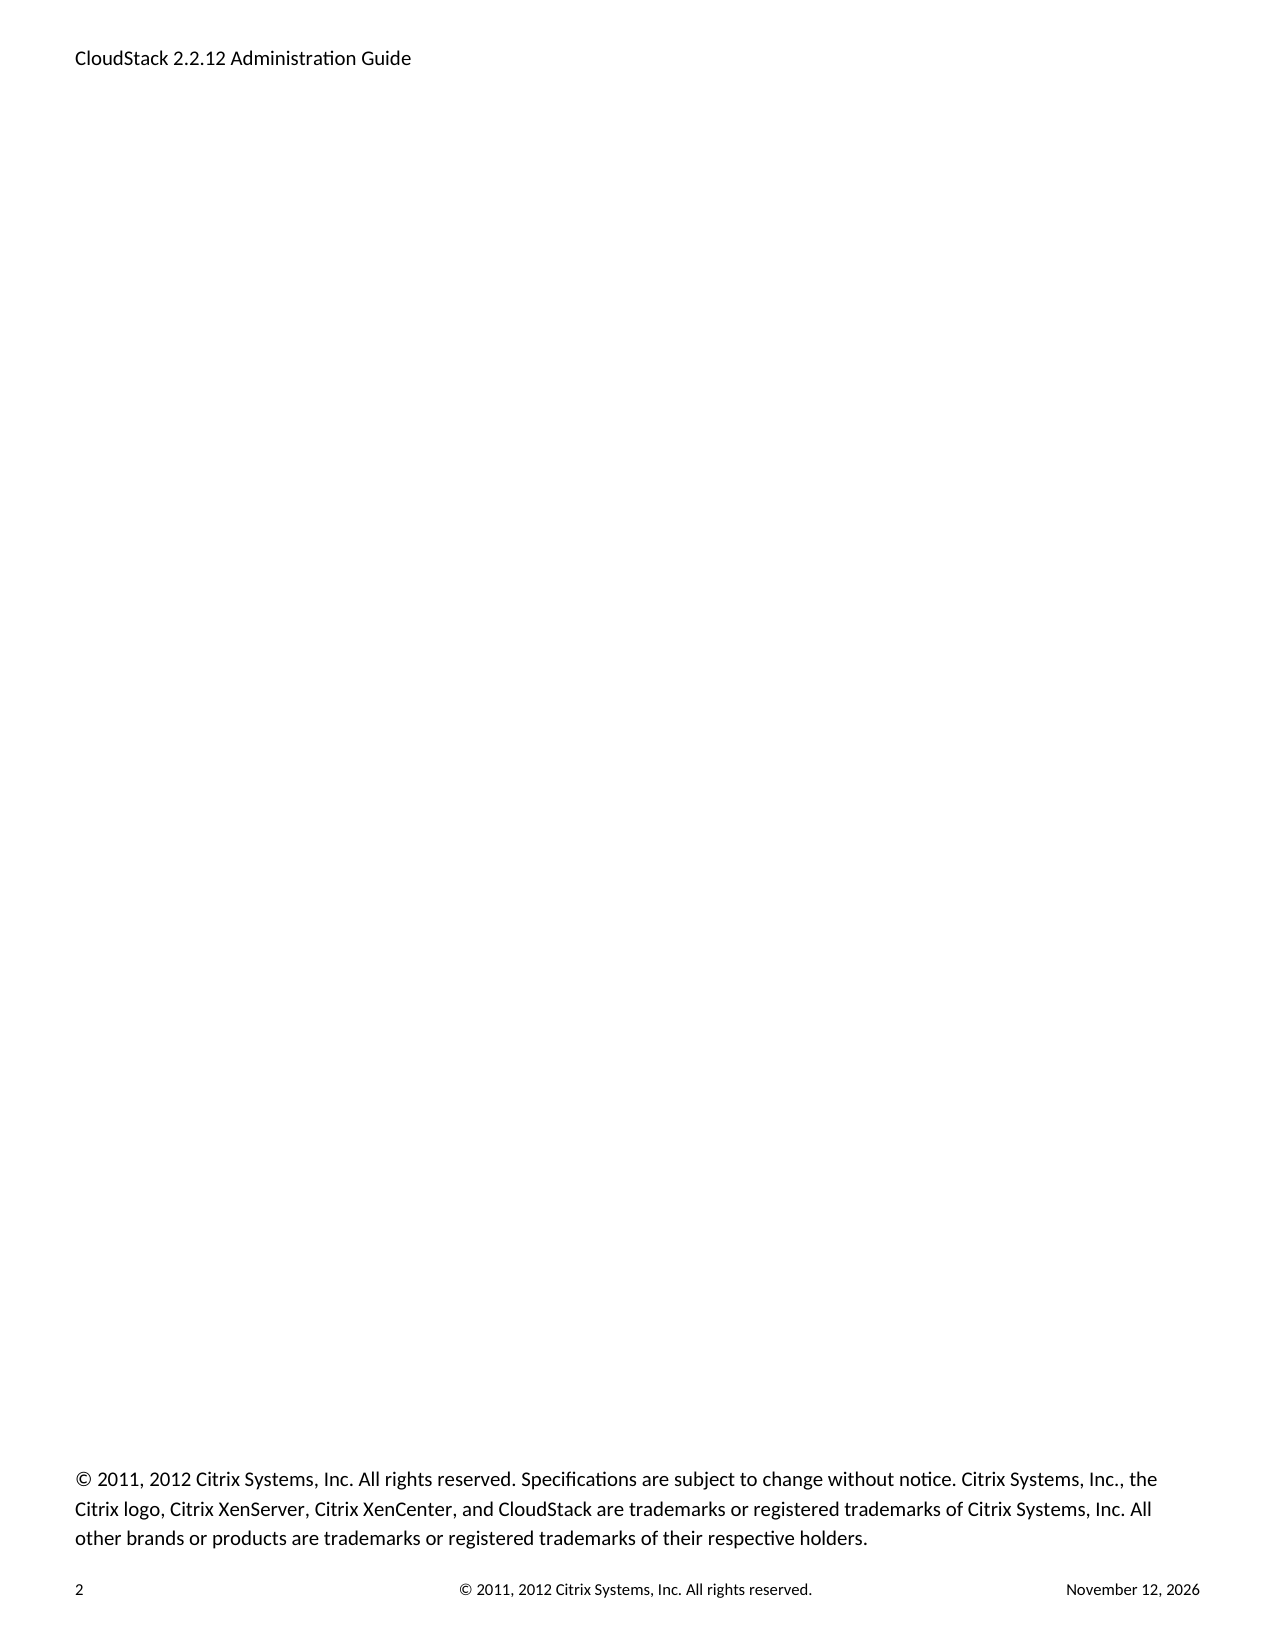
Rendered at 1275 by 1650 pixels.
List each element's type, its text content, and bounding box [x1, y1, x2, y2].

text © 2011, 2012 Citrix Systems, Inc. All rights reserved. Specifications are subject to change without notice. Citrix Systems, Inc., the Citrix logo, Citrix XenServer, Citrix XenCenter, and CloudStack are trademarks or registered trademarks of Citrix Systems, Inc. All other brands or products are trademarks or registered trademarks of their respective holders. [75, 1467, 1200, 1550]
